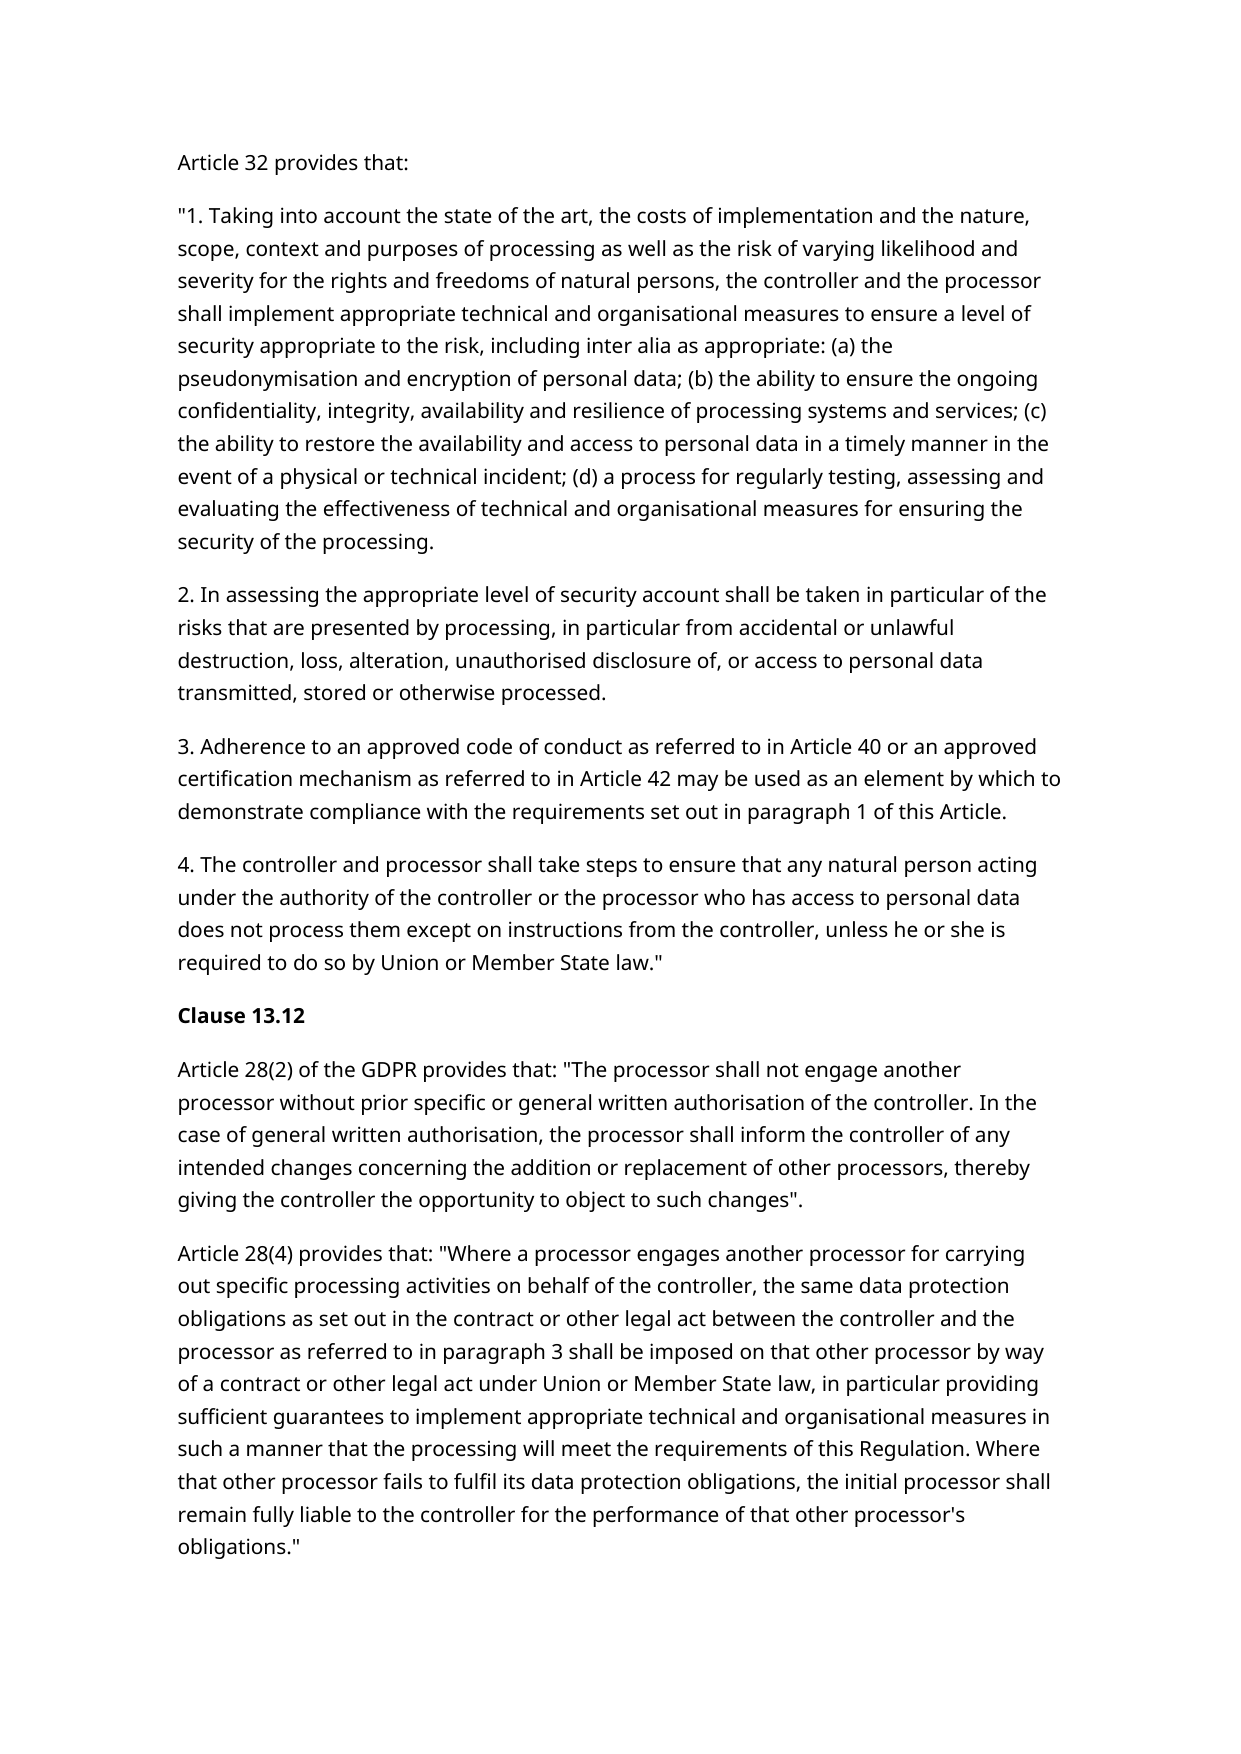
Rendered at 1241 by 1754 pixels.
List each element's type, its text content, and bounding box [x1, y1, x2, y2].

text 4. The controller and processor shall take steps to ensure that any natural person acting under the authority of the controller or the processor who has access to personal data does not process them except on instructions from the controller, unless he or she is required to do so by Union or Member State law." [177, 850, 1063, 977]
text Article 28(4) provides that: "Where a processor engages another processor for carrying out specific processing activities on behalf of the controller, the same data protection obligations as set out in the contract or other legal act between the controller and the processor as referred to in paragraph 3 shall be imposed on that other processor by way of a contract or other legal act under Union or Member State law, in particular providing sufficient guarantees to implement appropriate technical and organisational measures in such a manner that the processing will meet the requirements of this Regulation. Where that other processor fails to fulfil its data protection obligations, the initial processor shall remain fully liable to the controller for the performance of that other processor's obligations." [177, 1239, 1063, 1561]
text "1. Taking into account the state of the art, the costs of implementation and the nature, scope, context and purposes of processing as well as the risk of varying likelihood and severity for the rights and freedoms of natural persons, the controller and the processor shall implement appropriate technical and organisational measures to ensure a level of security appropriate to the risk, including inter alia as appropriate: (a) the pseudonymisation and encryption of personal data; (b) the ability to ensure the ongoing confidentiality, integrity, availability and resilience of processing systems and services; (c) the ability to restore the availability and access to personal data in a timely manner in the event of a physical or technical incident; (d) a process for regularly testing, assessing and evaluating the effectiveness of technical and organisational measures for ensuring the security of the processing. [177, 201, 1063, 556]
text 2. In assessing the appropriate level of security account shall be taken in particular of the risks that are presented by processing, in particular from accidental or unlawful destruction, loss, alteration, unauthorised disclosure of, or access to personal data transmitted, stored or otherwise processed. [177, 581, 1063, 707]
text Clause 13.12 [177, 1002, 1063, 1030]
text 3. Adherence to an approved code of conduct as referred to in Article 40 or an approved certification mechanism as referred to in Article 42 may be used as an element by which to demonstrate compliance with the requirements set out in paragraph 1 of this Article. [177, 732, 1063, 825]
text Article 32 provides that: [177, 148, 1063, 176]
text Article 28(2) of the GDPR provides that: "The processor shall not engage another processor without prior specific or general written authorisation of the controller. In the case of general written authorisation, the processor shall inform the controller of any intended changes concerning the addition or replacement of other processors, thereby giving the controller the opportunity to object to such changes". [177, 1055, 1063, 1214]
